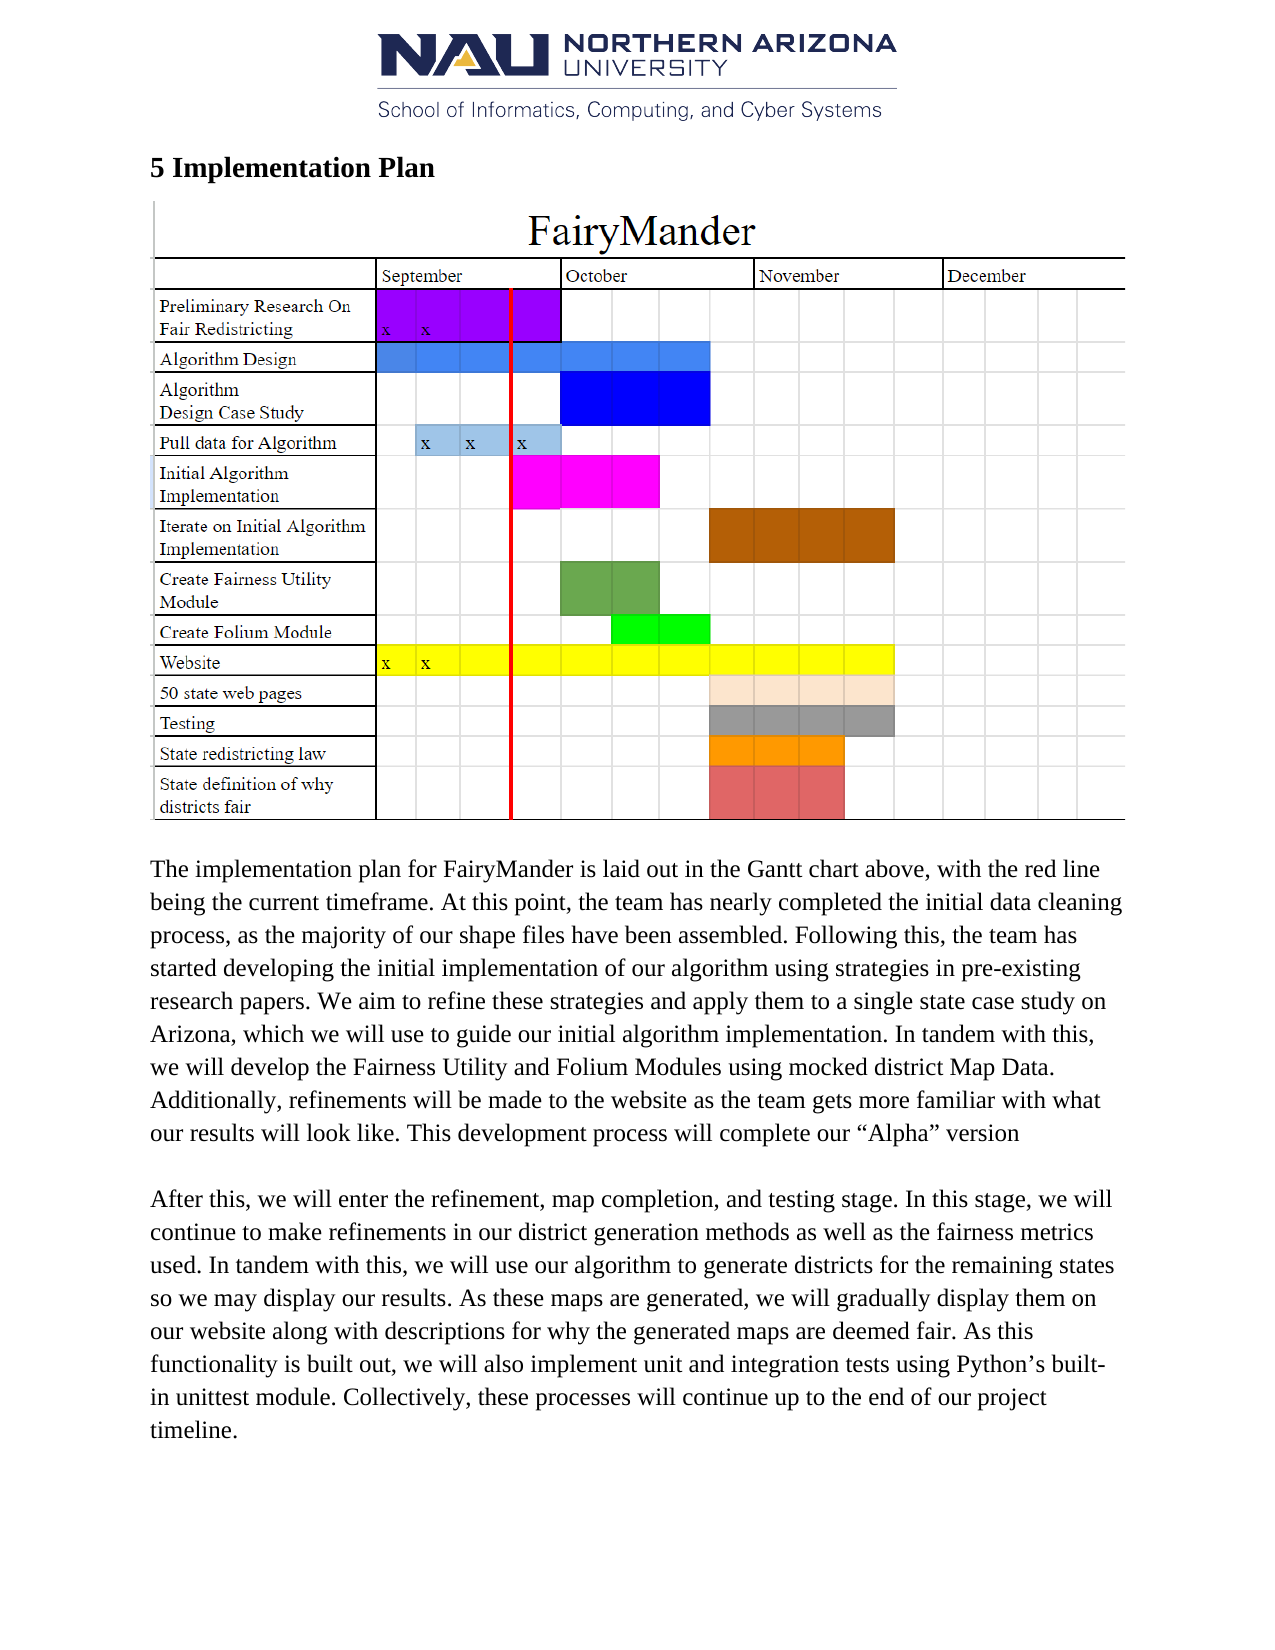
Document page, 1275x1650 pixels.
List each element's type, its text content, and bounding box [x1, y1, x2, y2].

subtitle 5 Implementation Plan [150, 150, 1125, 183]
picture [377, 34, 897, 121]
text After this, we will enter the refinement, map completion, and testing stage. In this stage, we will continue to make refinements in our district generation methods as well as the fairness metrics used. In tandem with this, we will use our algorithm to generate districts for the remaining states so we may display our results. As these maps are generated, we will gradually display them on our website along with descriptions for why the generated maps are deemed fair. As this functionality is built out, we will also implement unit and integration tests using Python’s built-in unittest module. Collectively, these processes will continue up to the end of our project timeline. [150, 1184, 1125, 1444]
picture [150, 201, 1125, 820]
text The implementation plan for FairyMander is laid out in the Gantt chart above, with the red line being the current timeframe. At this point, the team has nearly completed the initial data cleaning process, as the majority of our shape files have been assembled. Following this, the team has started developing the initial implementation of our algorithm using strategies in pre-existing research papers. We aim to refine these strategies and apply them to a single state case study on Arizona, which we will use to guide our initial algorithm implementation. In tandem with this, we will develop the Fairness Utility and Folium Modules using mocked district Map Data. Additionally, refinements will be made to the website as the team gets more familiar with what our results will look like. This development process will complete our “Alpha” version [150, 854, 1125, 1147]
